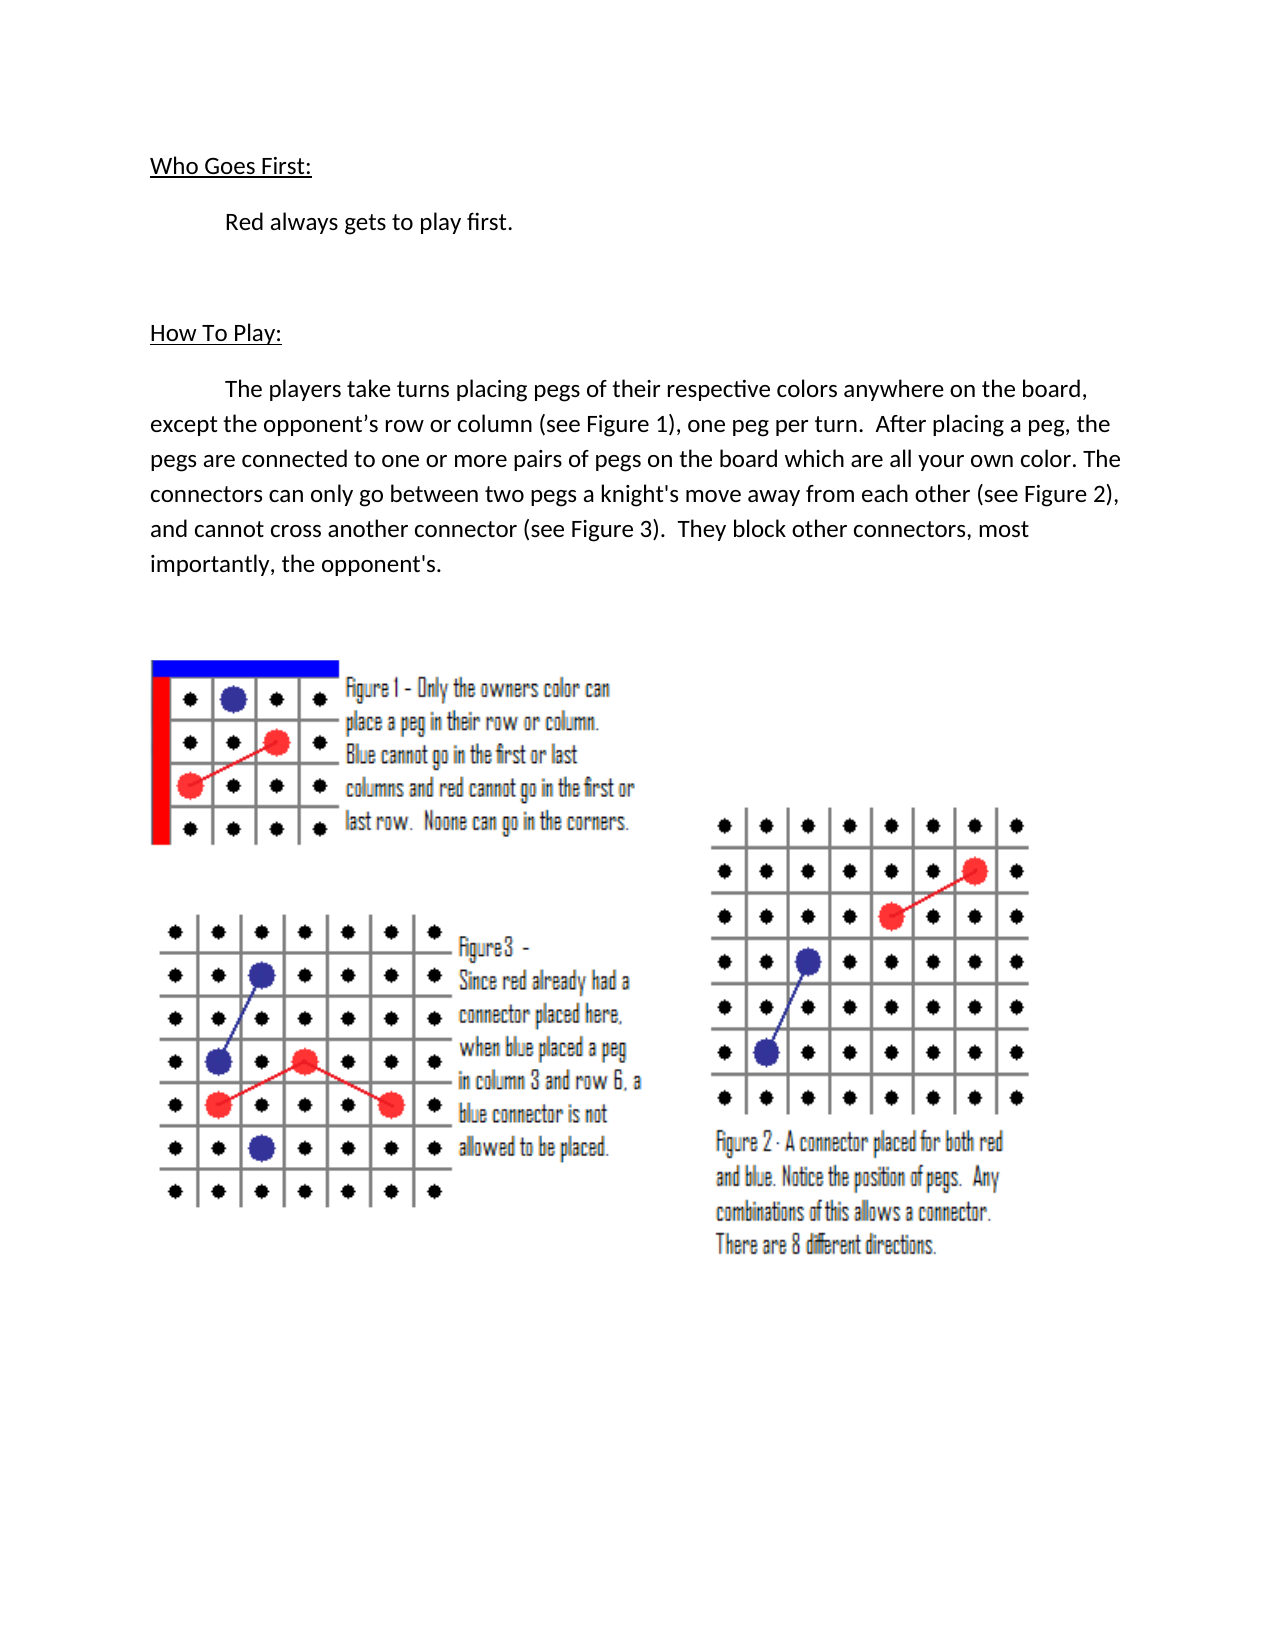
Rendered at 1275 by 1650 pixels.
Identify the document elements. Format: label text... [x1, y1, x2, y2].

text Red always gets to play first. [150, 206, 1125, 236]
text How To Play: [150, 317, 1125, 348]
text The players take turns placing pegs of their respective colors anywhere on the board, except the opponent’s row or column (see Figure 1), one peg per turn. After placing a peg, the pegs are connected to one or more pairs of pegs on the board which are all your own color. The connectors can only go between two pegs a knight's move away from each other (see Figure 2), and cannot cross another connector (see Figure 3). They block other connectors, most importantly, the opponent's. [150, 373, 1125, 579]
picture [705, 801, 1106, 1324]
text Who Goes First: [150, 150, 1125, 181]
picture [150, 660, 655, 1324]
